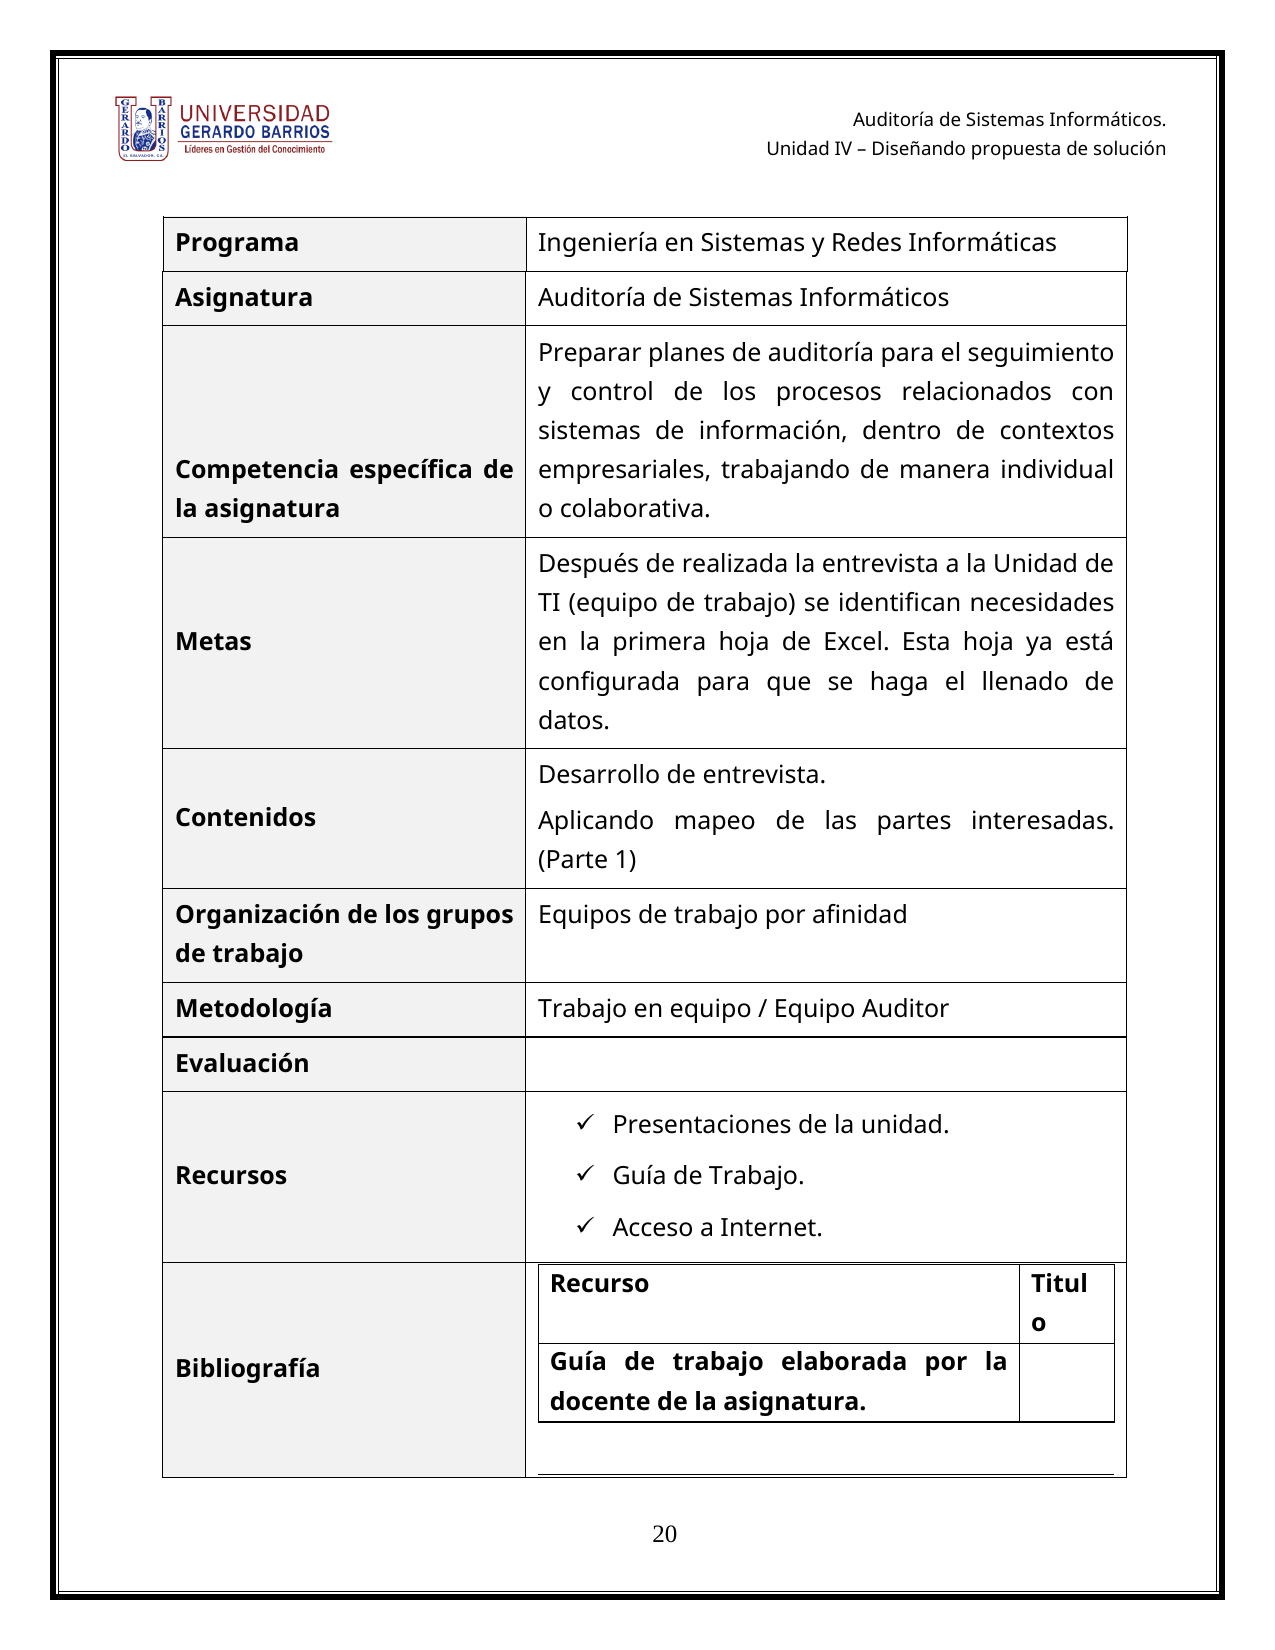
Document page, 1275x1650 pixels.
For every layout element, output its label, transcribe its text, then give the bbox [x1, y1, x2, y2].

table_cell Trabajo en equipo / Equipo Auditor [526, 983, 1126, 1036]
table_cell Auditoría de Sistemas Informáticos [526, 272, 1126, 325]
table_cell Metodología [163, 983, 525, 1036]
table_cell Después de realizada la entrevista a la Unidad de TI (equipo de trabajo) se identifican necesidades en la primera hoja de Excel. Esta hoja ya está configurada para que se haga el llenado de datos. [526, 538, 1126, 748]
picture [109, 92, 338, 165]
table_cell Presentaciones de la unidad. Guía de Trabajo. Acceso a Internet. [526, 1092, 1126, 1262]
table_cell Recursos [163, 1092, 525, 1262]
table_cell Metas [163, 538, 525, 748]
table_cell Evaluación [163, 1038, 525, 1091]
table_header Ingeniería en Sistemas y Redes Informáticas [527, 218, 1127, 271]
table_cell Preparar planes de auditoría para el seguimiento y control de los procesos relacionados con sistemas de información, dentro de contextos empresariales, trabajando de manera individual o colaborativa. [526, 326, 1126, 537]
table_cell Organización de los grupos de trabajo [163, 889, 525, 982]
table_cell Bibliografía [163, 1263, 525, 1477]
table_header Programa [164, 218, 526, 271]
table_cell [526, 1263, 1126, 1477]
table_cell Contenidos [163, 749, 525, 888]
table_cell [526, 1038, 1126, 1091]
table_cell Asignatura [163, 272, 525, 325]
table_cell Competencia específica de la asignatura [163, 326, 525, 537]
table_cell Desarrollo de entrevista. Aplicando mapeo de las partes interesadas. (Parte 1) [526, 749, 1126, 888]
table_cell Equipos de trabajo por afinidad [526, 889, 1126, 982]
